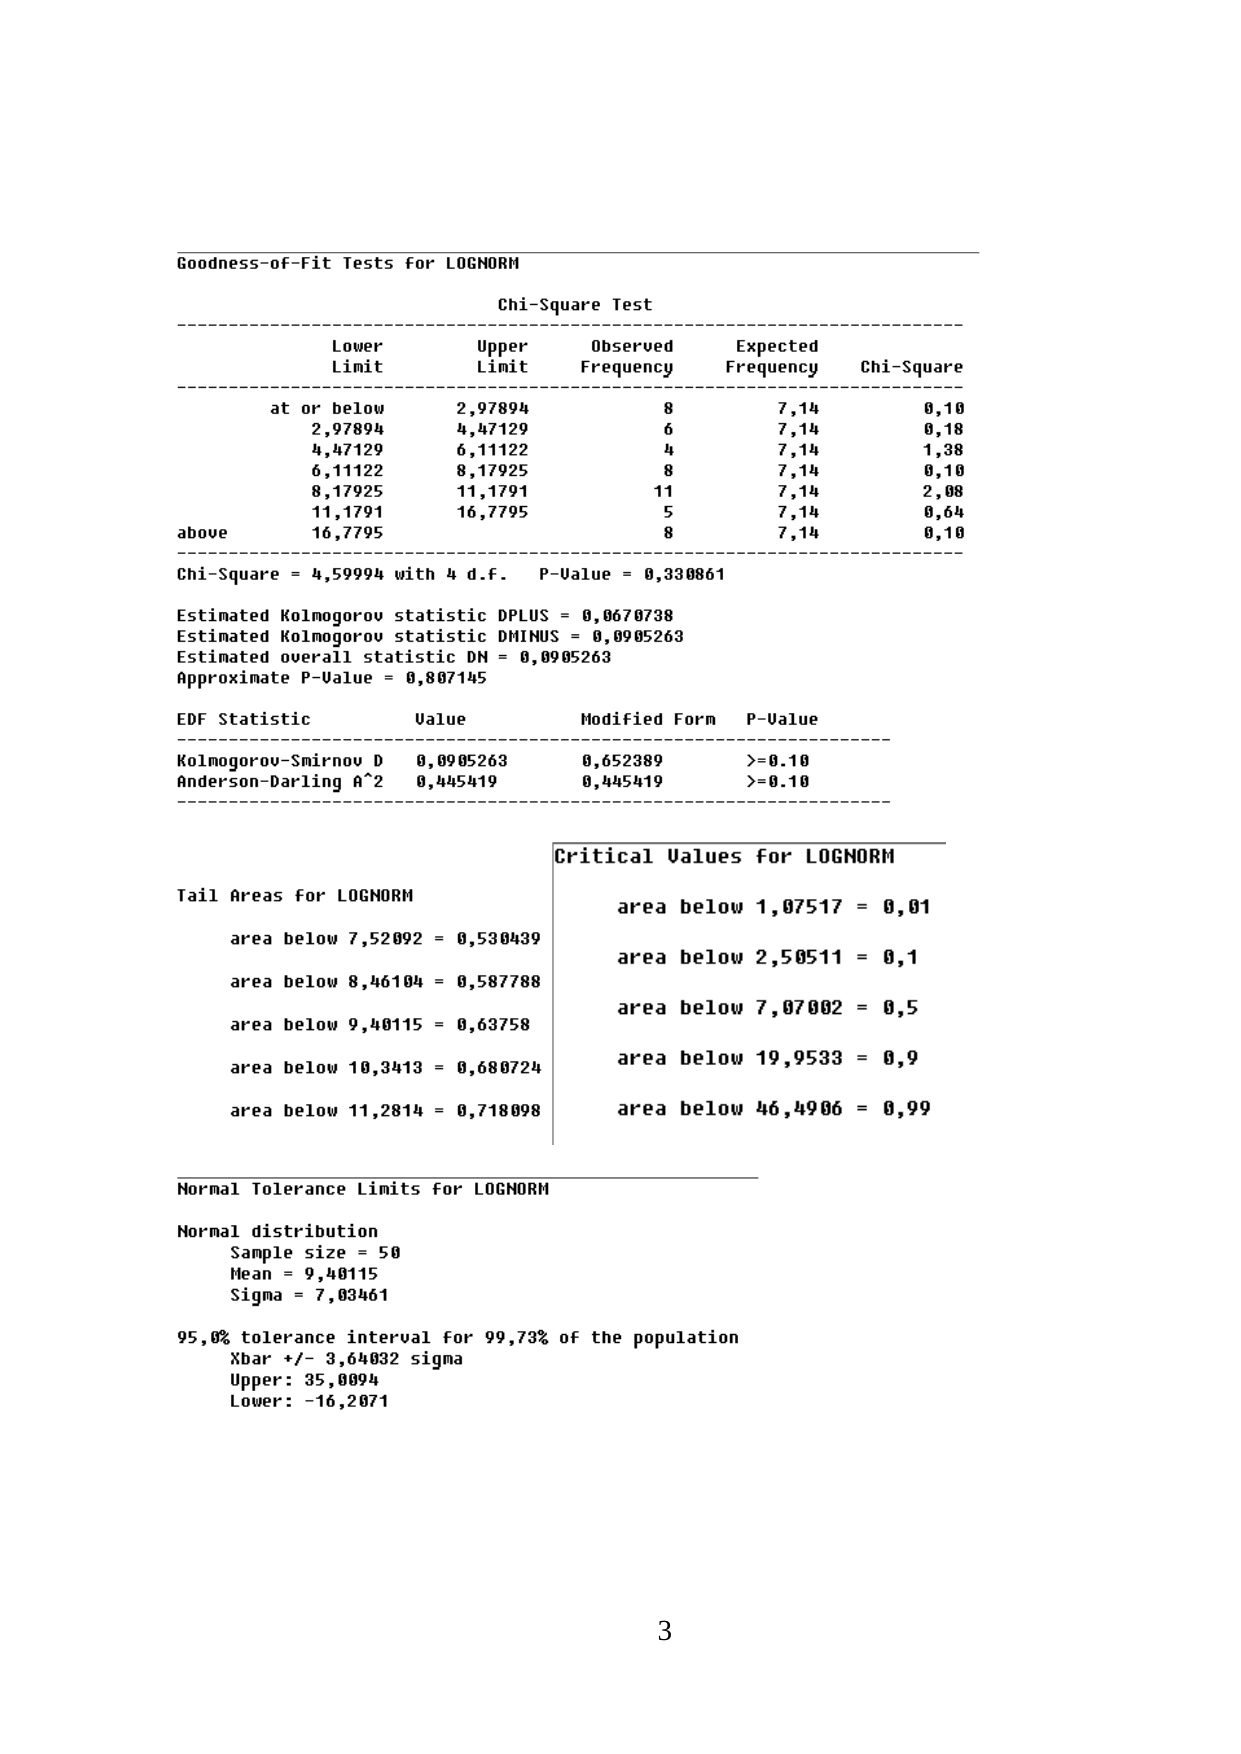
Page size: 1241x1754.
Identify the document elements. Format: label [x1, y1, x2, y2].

picture [177, 1177, 759, 1432]
picture [177, 842, 946, 1145]
picture [177, 252, 980, 810]
